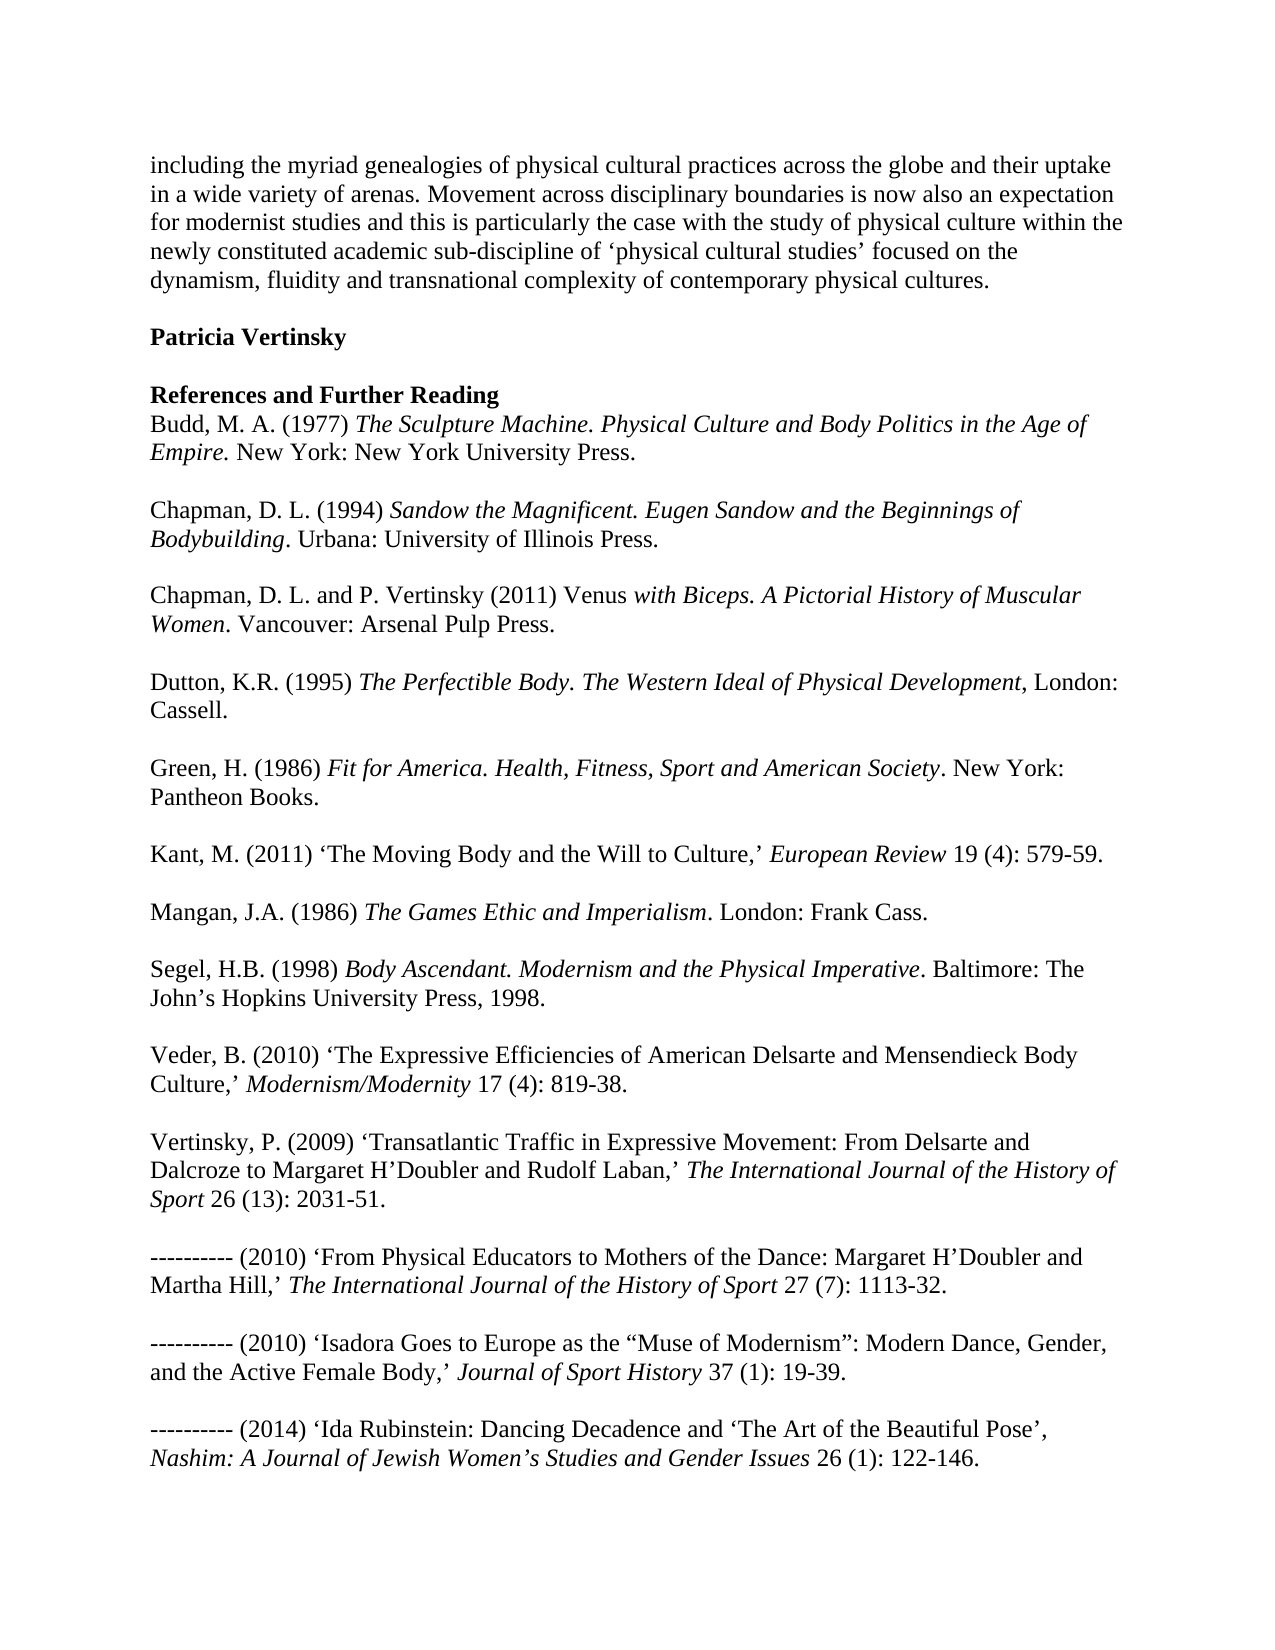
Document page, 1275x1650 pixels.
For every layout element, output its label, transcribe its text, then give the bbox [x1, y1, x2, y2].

text Budd, M. A. (1977) The Sculpture Machine. Physical Culture and Body Politics in the Age of Empire. New York: New York University Press. [150, 409, 1125, 466]
text ---------- (2014) ‘Ida Rubinstein: Dancing Decadence and ‘The Art of the Beautiful Pose’, Nashim: A Journal of Jewish Women’s Studies and Gender Issues 26 (1): 122-146. [150, 1414, 1125, 1472]
text ---------- (2010) ‘Isadora Goes to Europe as the “Muse of Modernism”: Modern Dance, Gender, and the Active Female Body,’ Journal of Sport History 37 (1): 19-39. [150, 1328, 1125, 1386]
text Green, H. (1986) Fit for America. Health, Fitness, Sport and American Society. New York: Pantheon Books. [150, 753, 1125, 811]
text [150, 150, 1125, 294]
text Vertinsky, P. (2009) ‘Transatlantic Traffic in Expressive Movement: From Delsarte and Dalcroze to Margaret H’Doubler and Rudolf Laban,’ The International Journal of the History of Sport 26 (13): 2031-51. [150, 1127, 1125, 1213]
text Chapman, D. L. (1994) Sandow the Magnificent. Eugen Sandow and the Beginnings of Bodybuilding. Urbana: University of Illinois Press. [150, 495, 1125, 552]
text Veder, B. (2010) ‘The Expressive Efficiencies of American Delsarte and Mensendieck Body Culture,’ Modernism/Modernity 17 (4): 819-38. [150, 1041, 1125, 1098]
text Chapman, D. L. and P. Vertinsky (2011) Venus with Biceps. A Pictorial History of Muscular Women. Vancouver: Arsenal Pulp Press. [150, 581, 1125, 638]
text Kant, M. (2011) ‘The Moving Body and the Will to Culture,’ European Review 19 (4): 579-59. [150, 839, 1125, 868]
text References and Further Reading [150, 380, 1125, 409]
text Mangan, J.A. (1986) The Games Ethic and Imperialism. London: Frank Cass. [150, 897, 1125, 926]
text Patricia Vertinsky [150, 322, 1125, 351]
text Segel, H.B. (1998) Body Ascendant. Modernism and the Physical Imperative. Baltimore: The John’s Hopkins University Press, 1998. [150, 954, 1125, 1012]
text Dutton, K.R. (1995) The Perfectible Body. The Western Ideal of Physical Development, London: Cassell. [150, 667, 1125, 724]
text ---------- (2010) ‘From Physical Educators to Mothers of the Dance: Margaret H’Doubler and Martha Hill,’ The International Journal of the History of Sport 27 (7): 1113-32. [150, 1242, 1125, 1299]
